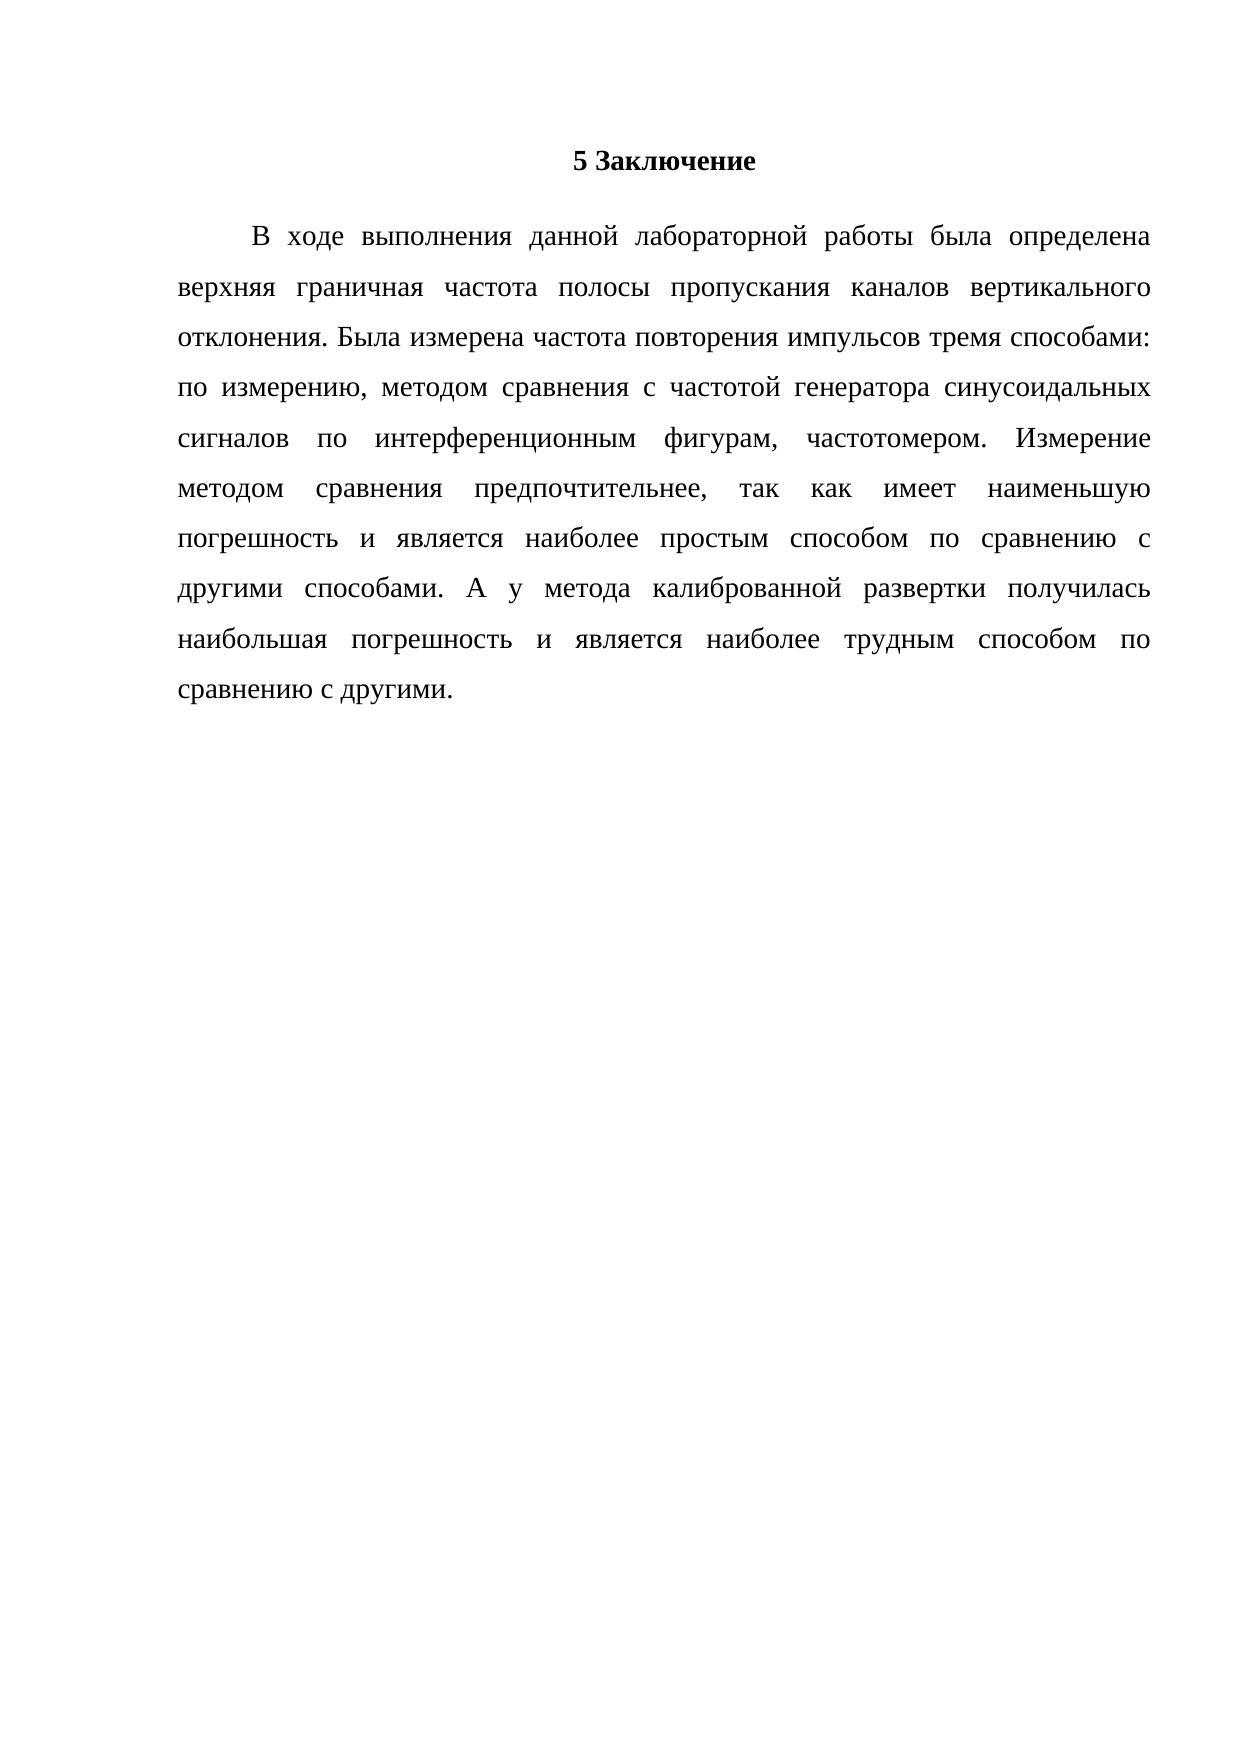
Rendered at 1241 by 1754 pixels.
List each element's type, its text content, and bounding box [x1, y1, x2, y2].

text 5 Заключение [177, 143, 1152, 177]
text В ходе выполнения данной лабораторной работы была определена верхняя граничная частота полосы пропускания каналов вертикального отклонения. Была измерена частота повторения импульсов тремя способами: по измерению, методом сравнения с частотой генератора синусоидальных сигналов по интерференционным фигурам, частотомером. Измерение методом сравнения предпочтительнее, так как имеет наименьшую погрешность и является наиболее простым способом по сравнению с другими способами. А у метода калиброванной развертки получилась наибольшая погрешность и является наиболее трудным способом по сравнению с другими. [177, 218, 1152, 705]
